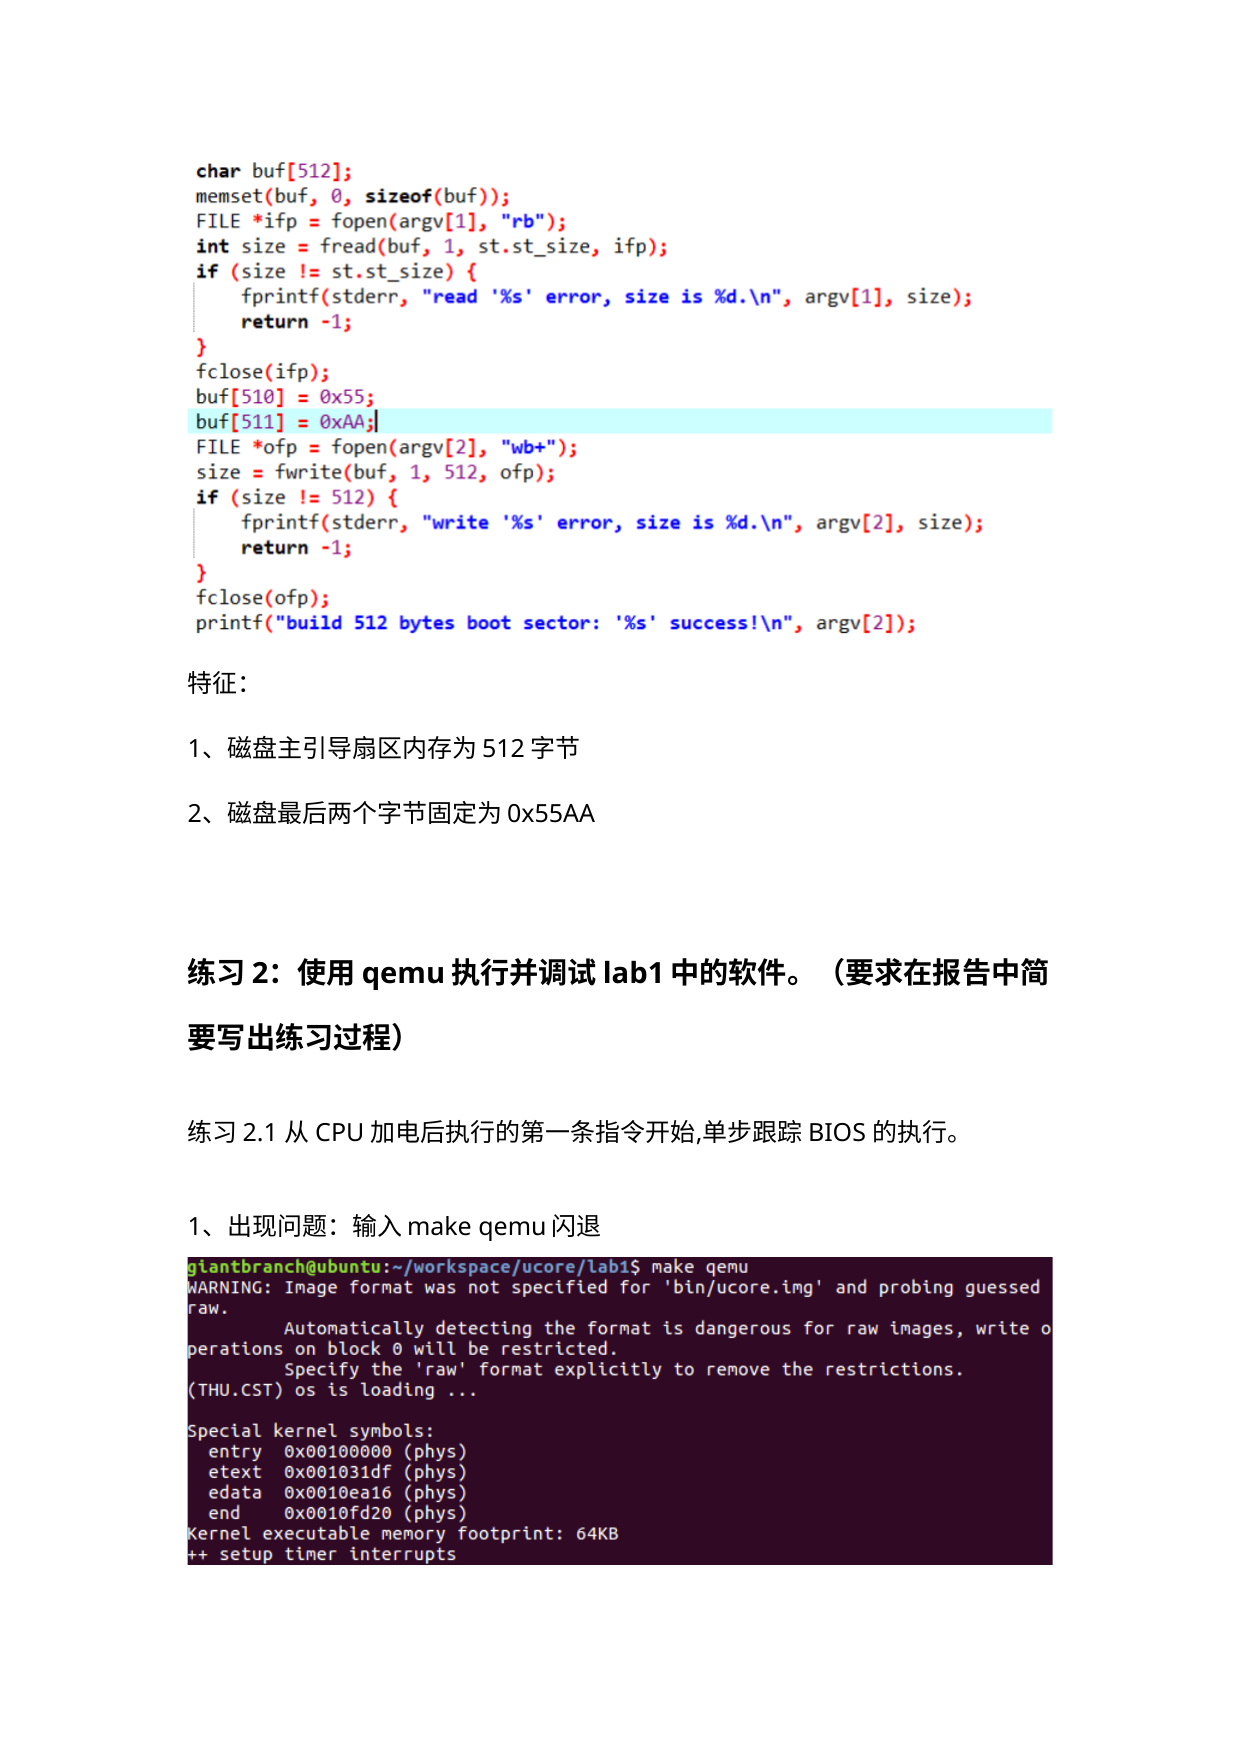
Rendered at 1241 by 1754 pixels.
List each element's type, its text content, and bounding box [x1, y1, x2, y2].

list 磁盘最后两个字节固定为0x55AA [187, 779, 1053, 844]
list 出现问题：输入make qemu闪退 [187, 1192, 1053, 1257]
picture [187, 1257, 1053, 1565]
list 特征： [187, 649, 1053, 714]
picture [187, 162, 1053, 638]
subtitle 练习2.1 从 CPU 加电后执行的第一条指令开始,单步跟踪 BIOS 的执行。 [187, 1098, 1053, 1163]
list 磁盘主引导扇区内存为512字节 [187, 714, 1053, 779]
subtitle 练习2：使用qemu执行并调试lab1中的软件。（要求在报告中简要写出练习过程） [187, 939, 1053, 1069]
